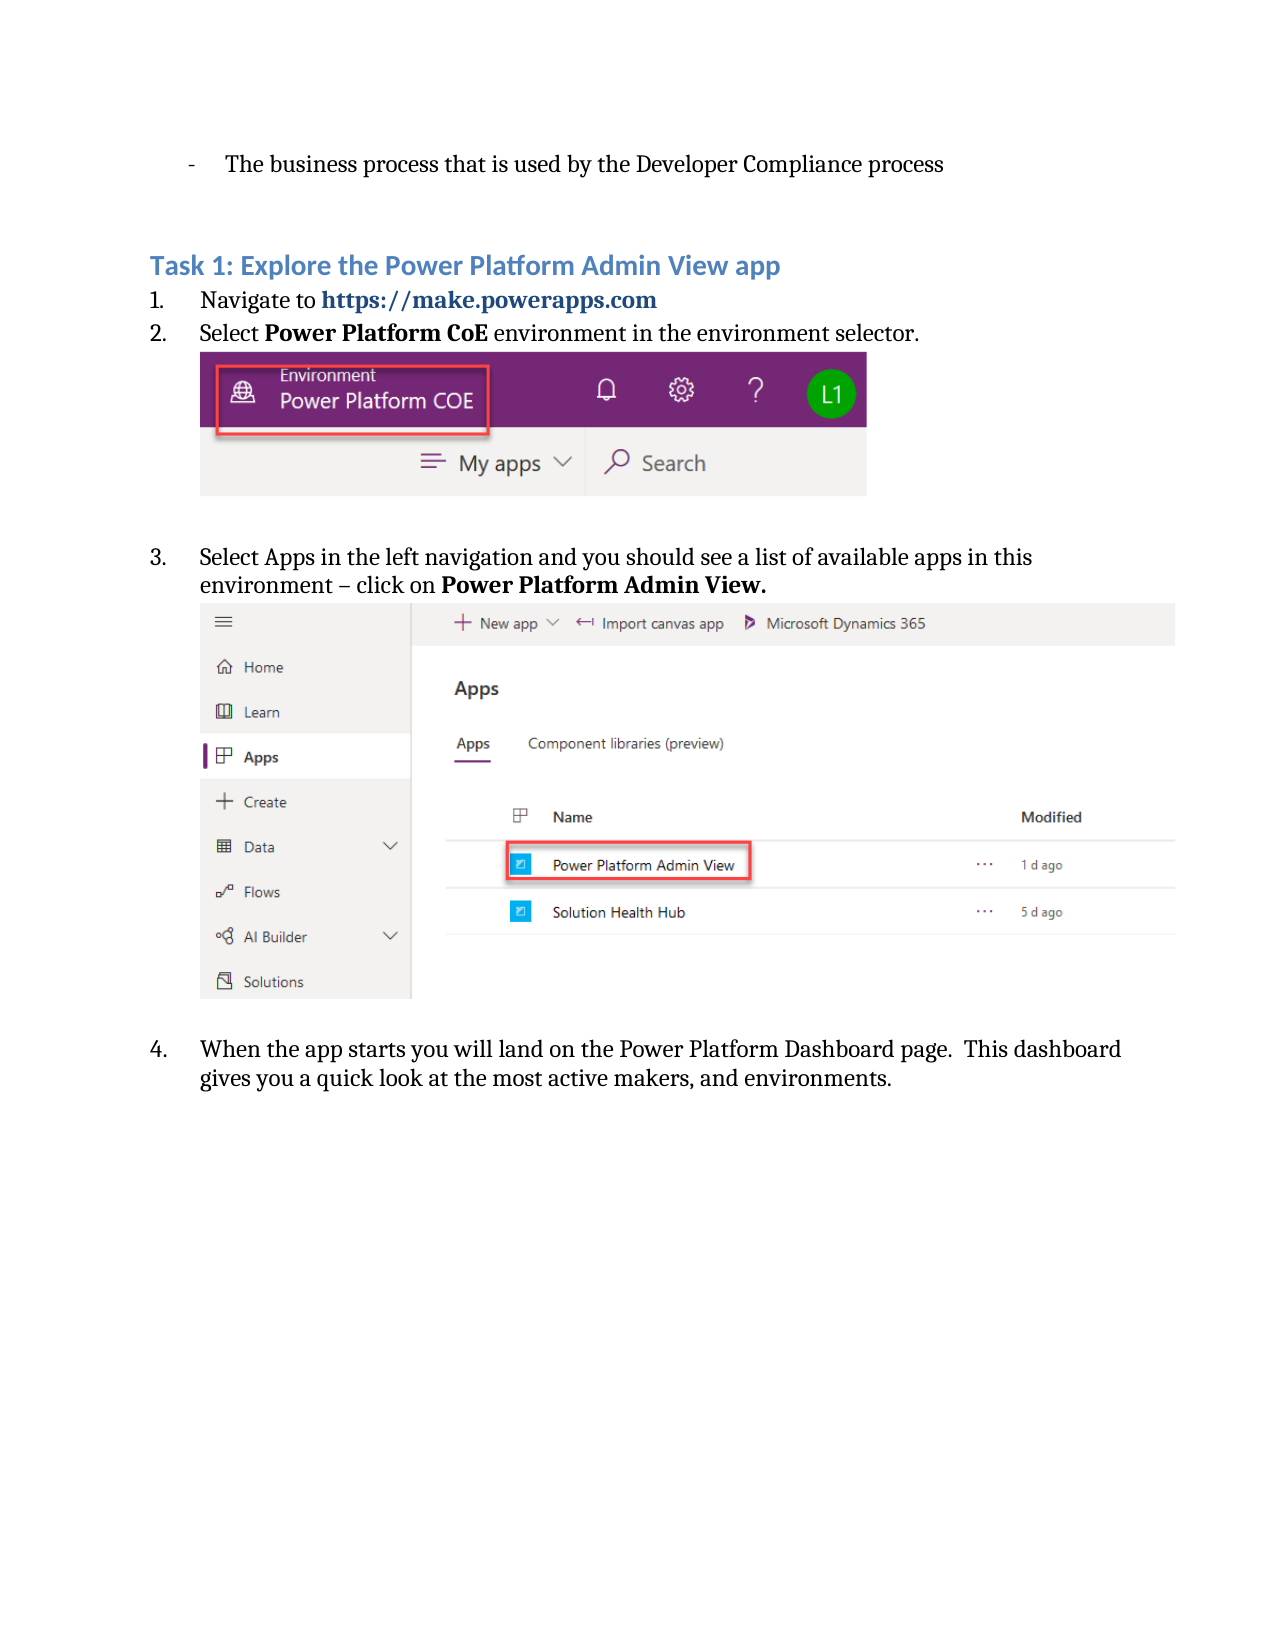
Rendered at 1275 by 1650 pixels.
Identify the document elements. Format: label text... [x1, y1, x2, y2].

list The business process that is used by the Developer Compliance process [187, 150, 1125, 179]
list Navigate to https://make.powerapps.com [150, 286, 1125, 315]
list Select Power Platform CoE environment in the environment selector. [150, 319, 1125, 348]
subtitle Task 1: Explore the Power Platform Admin View app [150, 247, 1125, 283]
list Select Apps in the left navigation and you should see a list of available apps in this environment – click on Power Platform Admin View. [150, 543, 1125, 600]
picture [200, 603, 1175, 999]
list When the app starts you will land on the Power Platform Dashboard page. This dashboard gives you a quick look at the most active makers, and environments. [150, 1035, 1125, 1093]
picture [200, 351, 867, 539]
